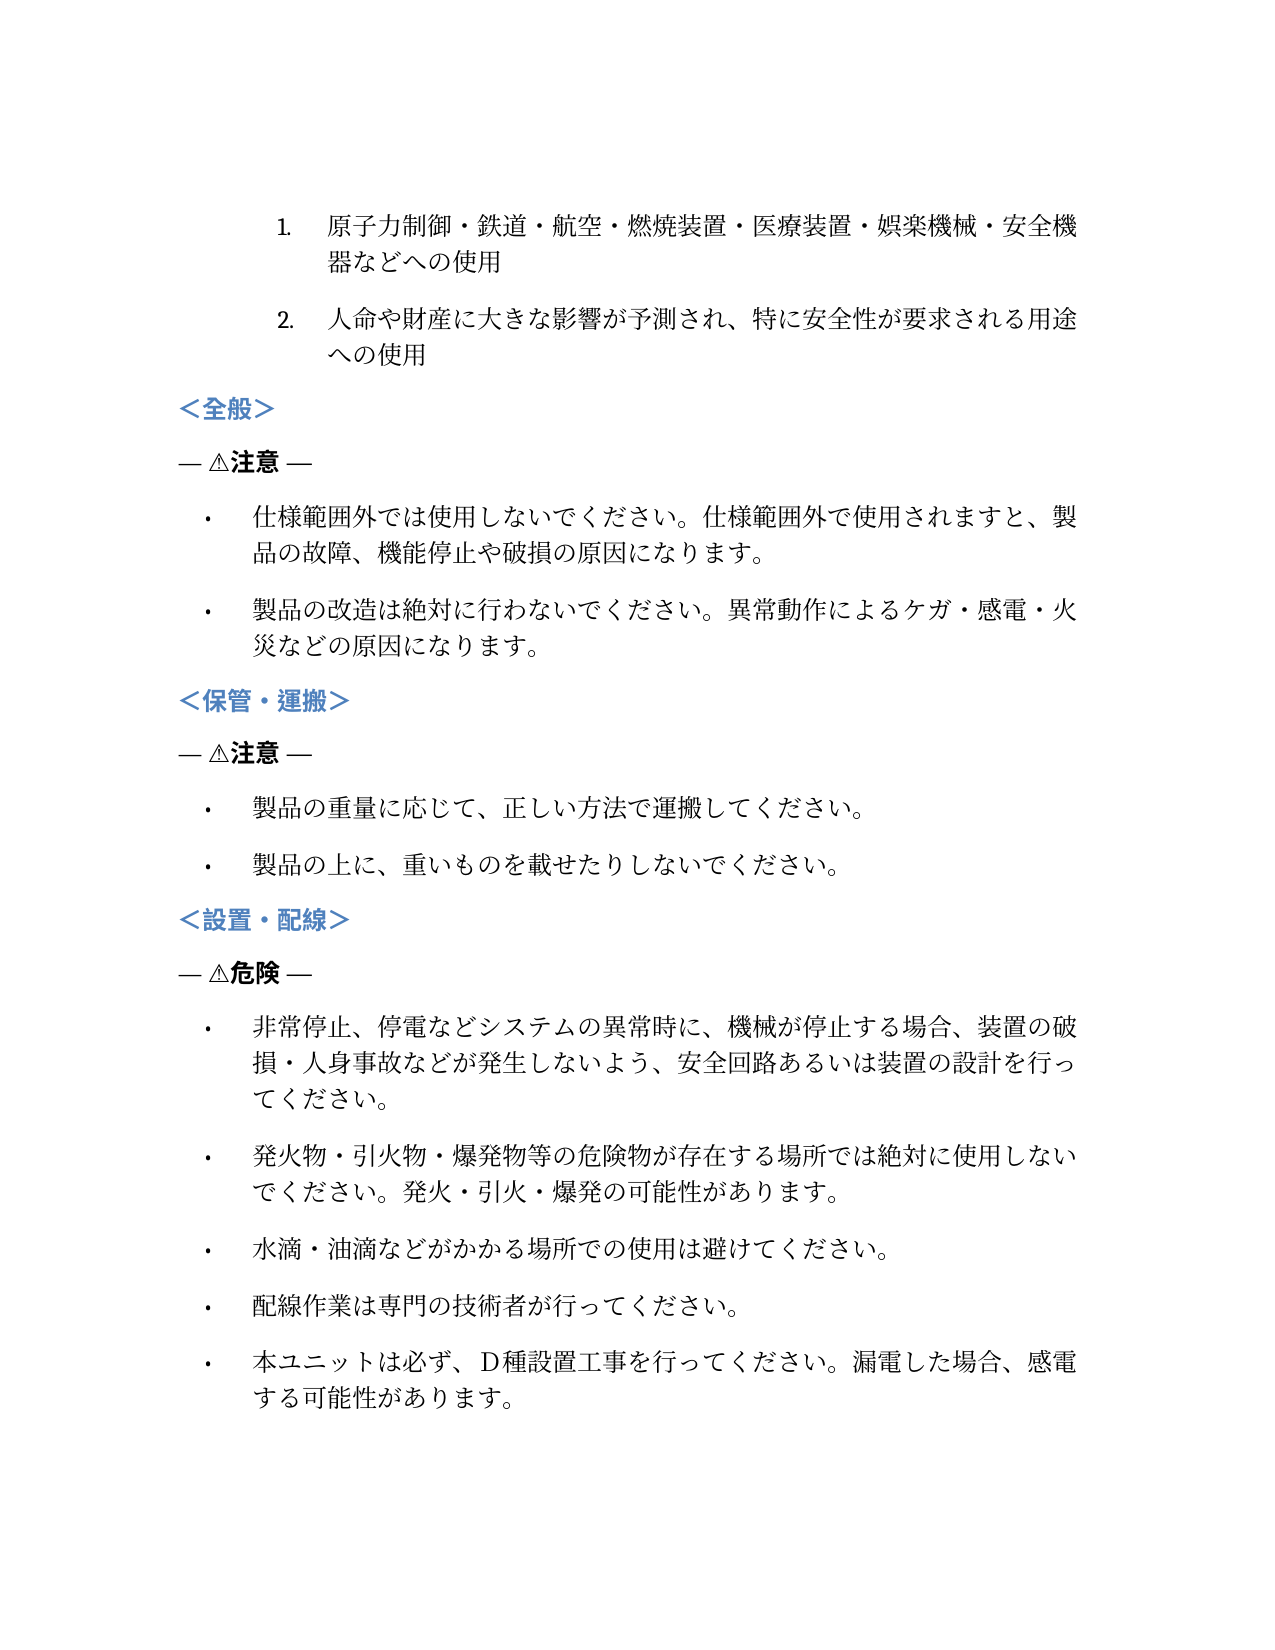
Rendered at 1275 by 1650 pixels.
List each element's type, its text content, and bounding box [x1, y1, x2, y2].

list 本ユニットは必ず、Ｄ種設置工事を行ってください。漏電した場合、感電する可能性があります。 [202, 1343, 1098, 1415]
list 仕様範囲外では使用しないでください。仕様範囲外で使用されますと、製品の故障、機能停止や破損の原因になります。 [202, 498, 1098, 570]
list 非常停止、停電などシステムの異常時に、機械が停止する場合、装置の破損・人身事故などが発生しないよう、安全回路あるいは装置の設計を行ってください。 [202, 1008, 1098, 1116]
text — ⚠️注意 — [177, 445, 1098, 479]
list 製品の改造は絶対に行わないでください。異常動作によるケガ・感電・火災などの原因になります。 [202, 591, 1098, 662]
subtitle ＜設置・配線＞ [177, 902, 1098, 936]
list 配線作業は専門の技術者が行ってください。 [202, 1286, 1098, 1322]
list 人命や財産に大きな影響が予測され、特に安全性が要求される用途への使用 [277, 299, 1098, 371]
list 製品の上に、重いものを載せたりしないでください。 [202, 846, 1098, 882]
list 水滴・油滴などがかかる場所での使用は避けてください。 [202, 1229, 1098, 1265]
subtitle ＜全般＞ [177, 392, 1098, 426]
list 発火物・引火物・爆発物等の危険物が存在する場所では絶対に使用しないでください。発火・引火・爆発の可能性があります。 [202, 1137, 1098, 1208]
text — ⚠️危険 — [177, 955, 1098, 989]
list 原子力制御・鉄道・航空・燃焼装置・医療装置・娯楽機械・安全機器などへの使用 [277, 207, 1098, 279]
text — ⚠️注意 — [177, 736, 1098, 770]
subtitle ＜保管・運搬＞ [177, 683, 1098, 717]
list 製品の重量に応じて、正しい方法で運搬してください。 [202, 789, 1098, 825]
